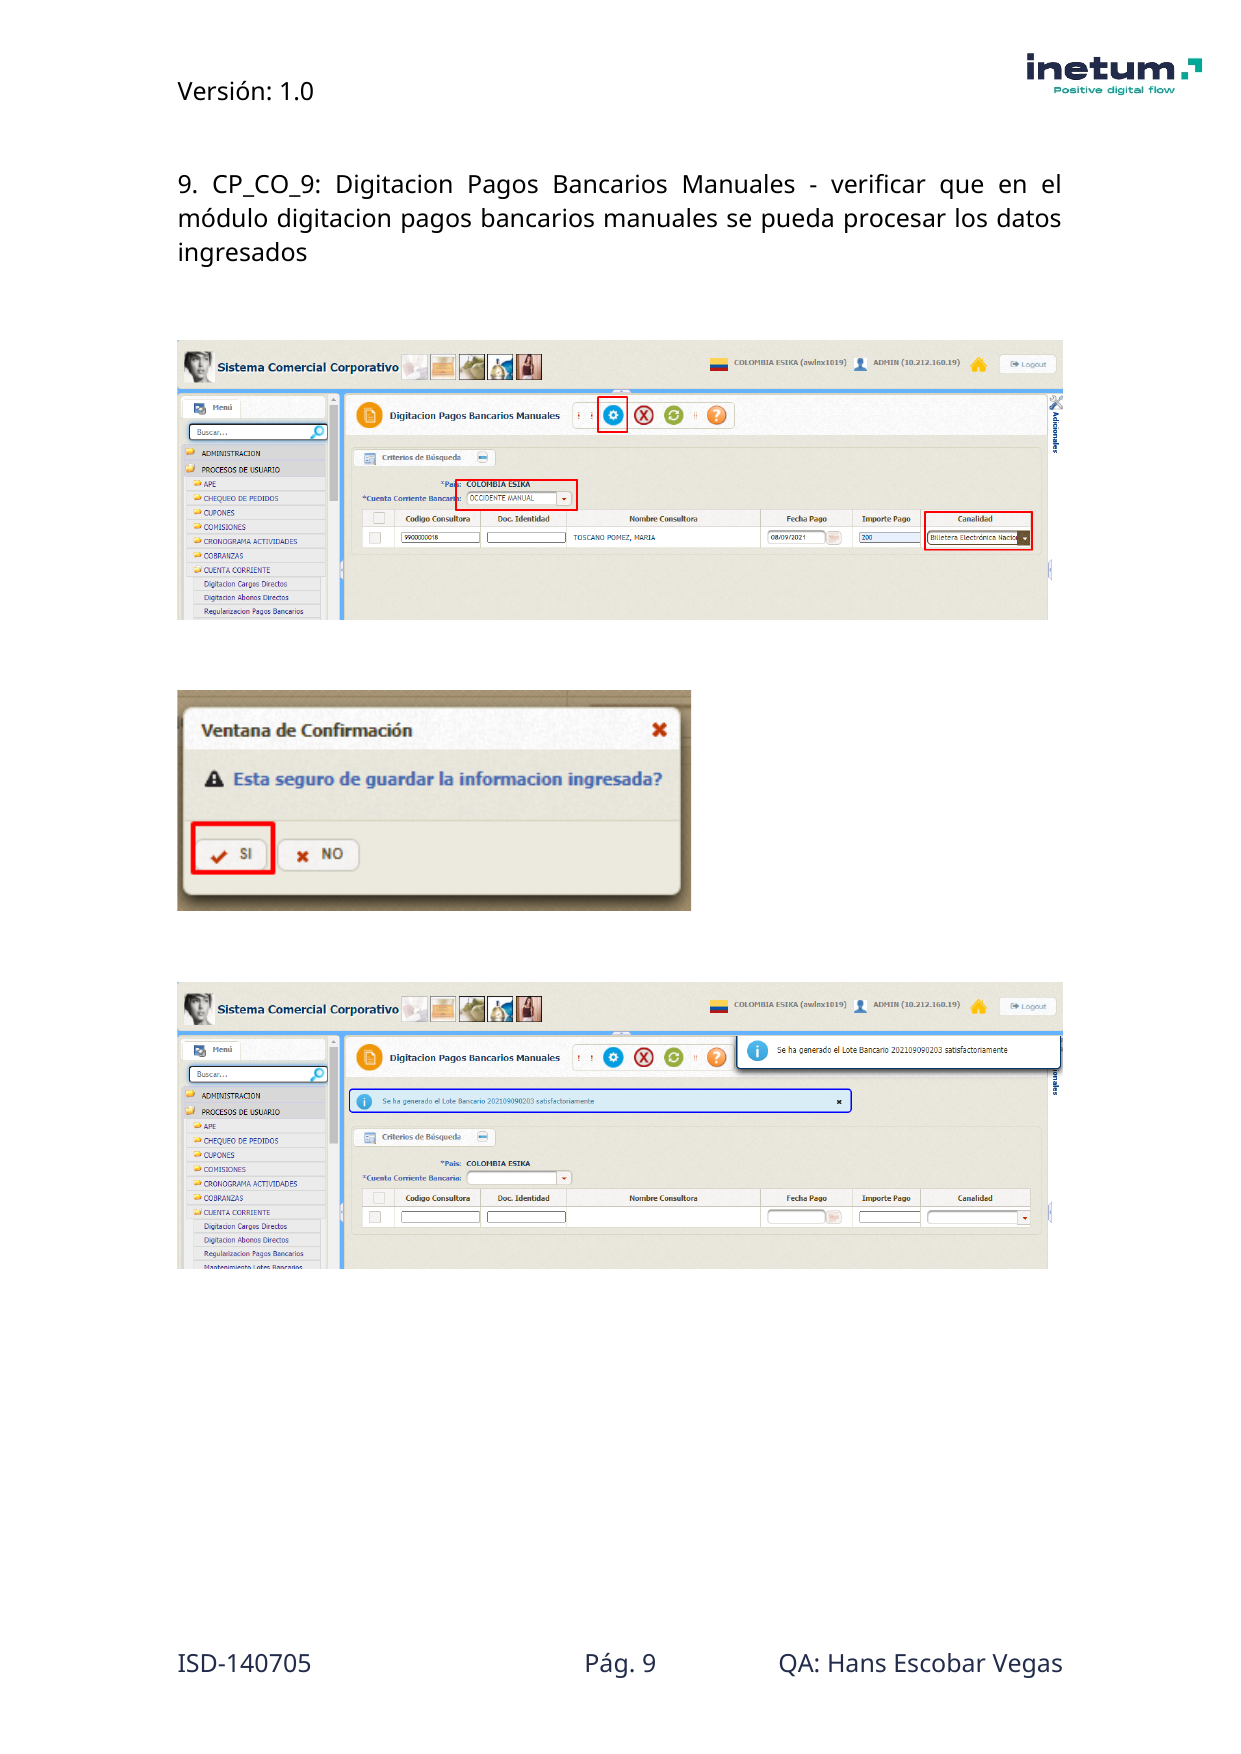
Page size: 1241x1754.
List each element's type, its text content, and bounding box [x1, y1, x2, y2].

picture [177, 982, 1063, 1269]
picture [177, 690, 692, 911]
text 9. CP_CO_9: Digitacion Pagos Bancarios Manuales - verificar que en el módulo digitacion pagos bancarios manuales se pueda procesar los datos ingresados [177, 166, 1063, 268]
picture [177, 340, 1063, 620]
picture [1023, 12, 1203, 131]
